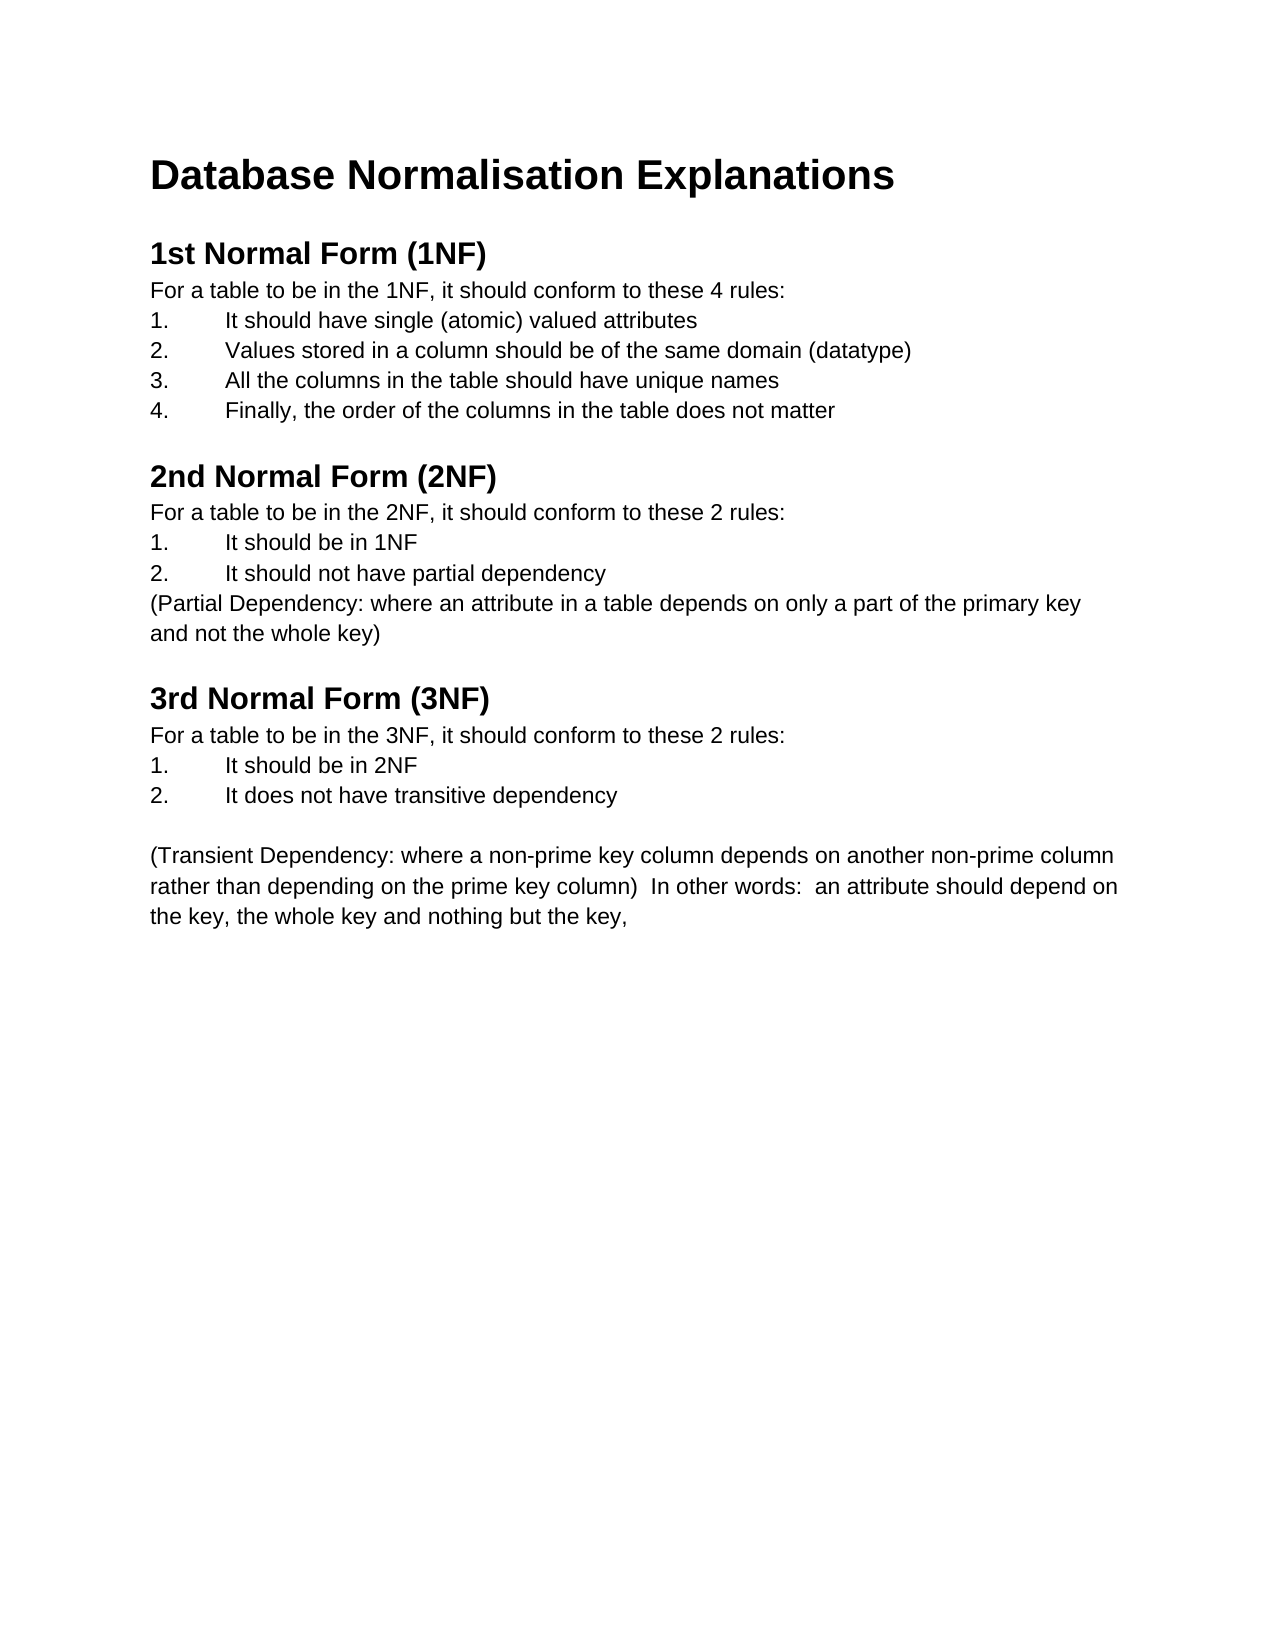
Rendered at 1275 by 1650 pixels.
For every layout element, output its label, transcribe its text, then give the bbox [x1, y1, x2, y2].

text For a table to be in the 3NF, it should conform to these 2 rules: [150, 722, 1125, 748]
text 2. It should not have partial dependency [150, 559, 1125, 586]
text (Partial Dependency: where an attribute in a table depends on only a part of the primary key and not the whole key) [150, 590, 1125, 646]
text 2. It does not have transitive dependency [150, 782, 1125, 808]
text (Transient Dependency: where a non-prime key column depends on another non-prime column rather than depending on the prime key column) In other words: an attribute should depend on the key, the whole key and nothing but the key, [150, 842, 1125, 929]
text 3. All the columns in the table should have unique names [150, 367, 1125, 393]
text 2. Values stored in a column should be of the same domain (datatype) [150, 337, 1125, 363]
text 2nd Normal Form (2NF) [150, 458, 1125, 494]
text 1st Normal Form (1NF) [150, 235, 1125, 271]
text 3rd Normal Form (3NF) [150, 680, 1125, 716]
text Database Normalisation Explanations [150, 150, 1125, 198]
text 1. It should be in 2NF [150, 752, 1125, 778]
text 1. It should be in 1NF [150, 529, 1125, 556]
text 4. Finally, the order of the columns in the table does not matter [150, 397, 1125, 424]
text 1. It should have single (atomic) valued attributes [150, 307, 1125, 333]
text For a table to be in the 2NF, it should conform to these 2 rules: [150, 499, 1125, 525]
text For a table to be in the 1NF, it should conform to these 4 rules: [150, 277, 1125, 303]
